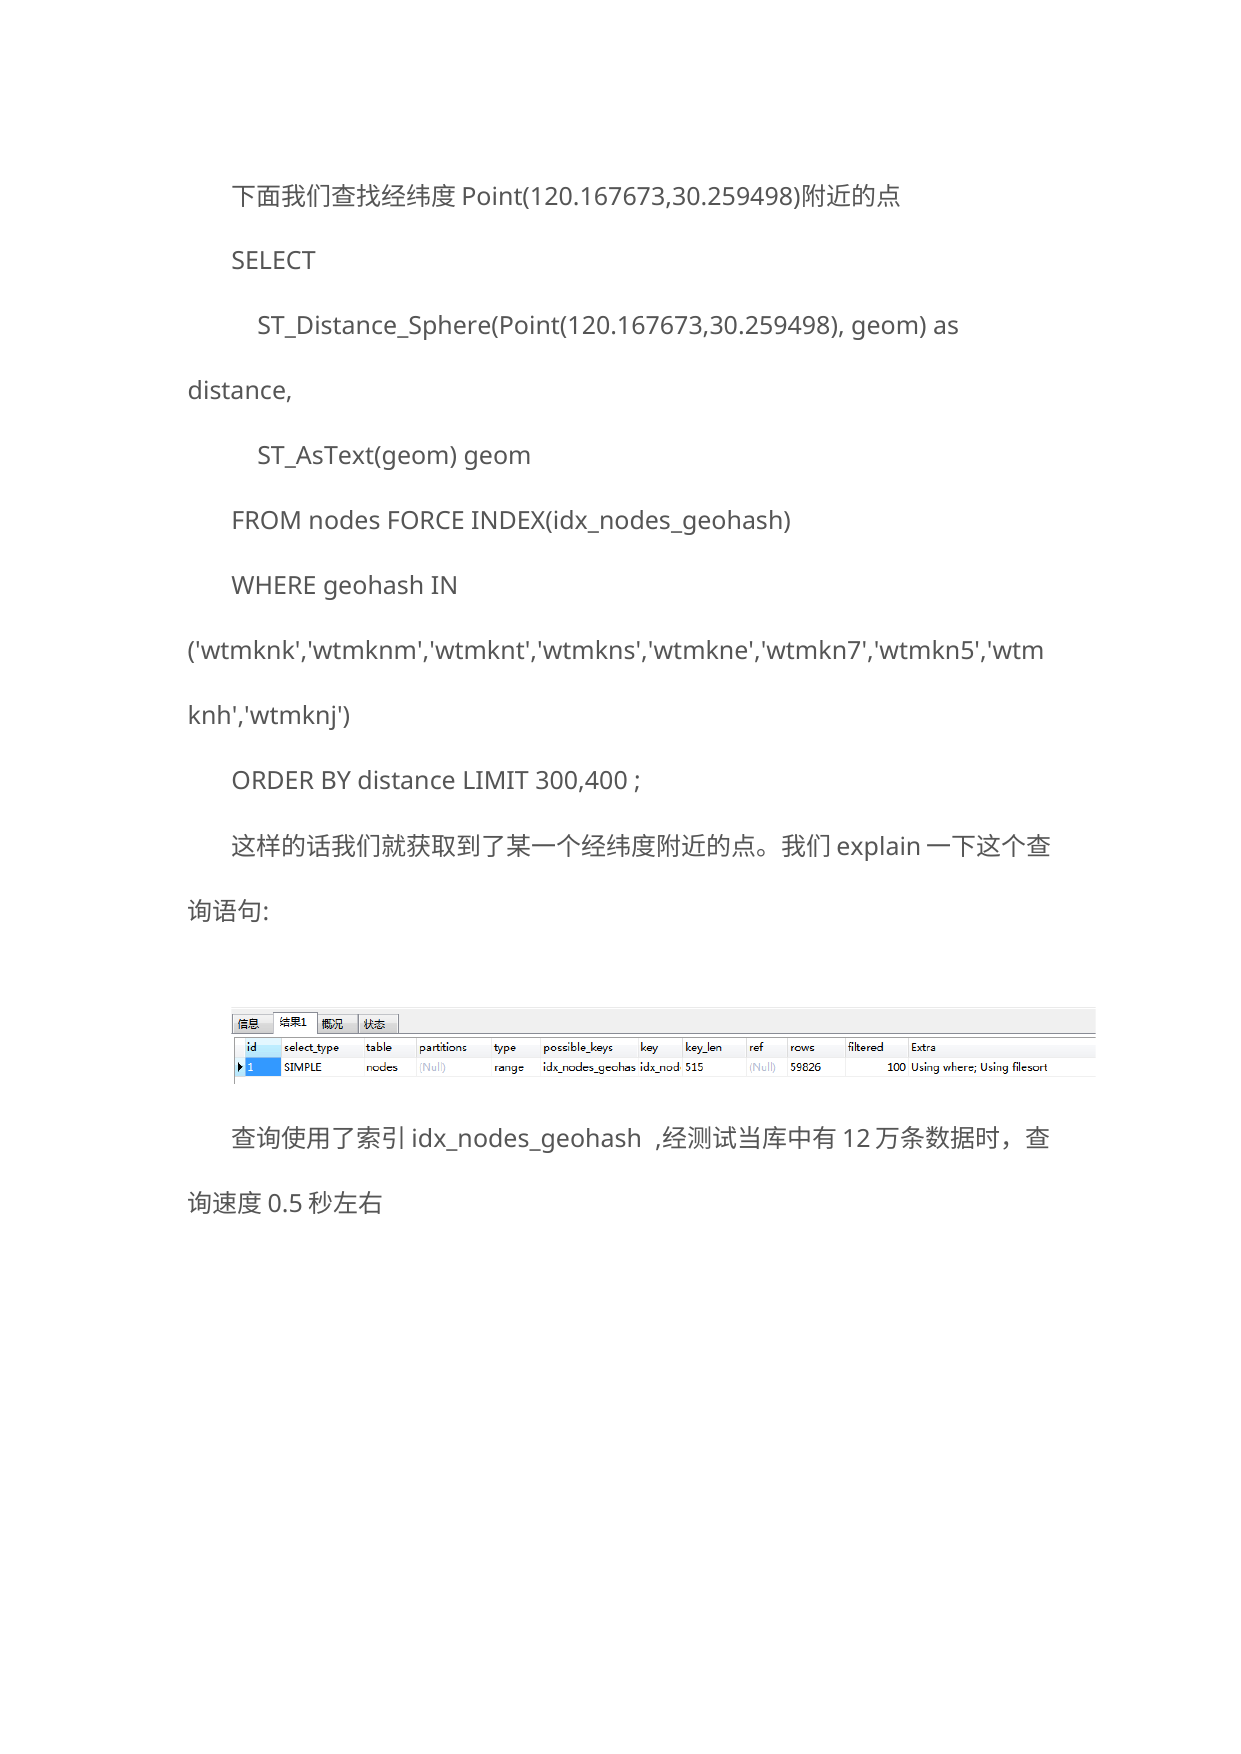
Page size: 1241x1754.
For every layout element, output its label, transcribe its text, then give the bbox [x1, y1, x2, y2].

text 查询使用了索引idx_nodes_geohash ,经测试当库中有12万条数据时，查询速度0.5秒左右 [187, 1104, 1053, 1234]
text FROM nodes FORCE INDEX(idx_nodes_geohash) [187, 487, 1053, 552]
text ST_Distance_Sphere(Point(120.167673,30.259498), geom) as distance, [187, 292, 1053, 422]
text ST_AsText(geom) geom [187, 422, 1053, 487]
text 这样的话我们就获取到了某一个经纬度附近的点。我们explain一下这个查询语句: [187, 812, 1053, 942]
text 下面我们查找经纬度Point(120.167673,30.259498)附近的点 [187, 162, 1053, 227]
text SELECT [187, 227, 1053, 292]
text ORDER BY distance LIMIT 300,400 ; [187, 747, 1053, 812]
text WHERE geohash IN ('wtmknk','wtmknm','wtmknt','wtmkns','wtmkne','wtmkn7','wtmkn5','wtmknh','wtmknj') [187, 552, 1053, 747]
picture [231, 1007, 1096, 1084]
